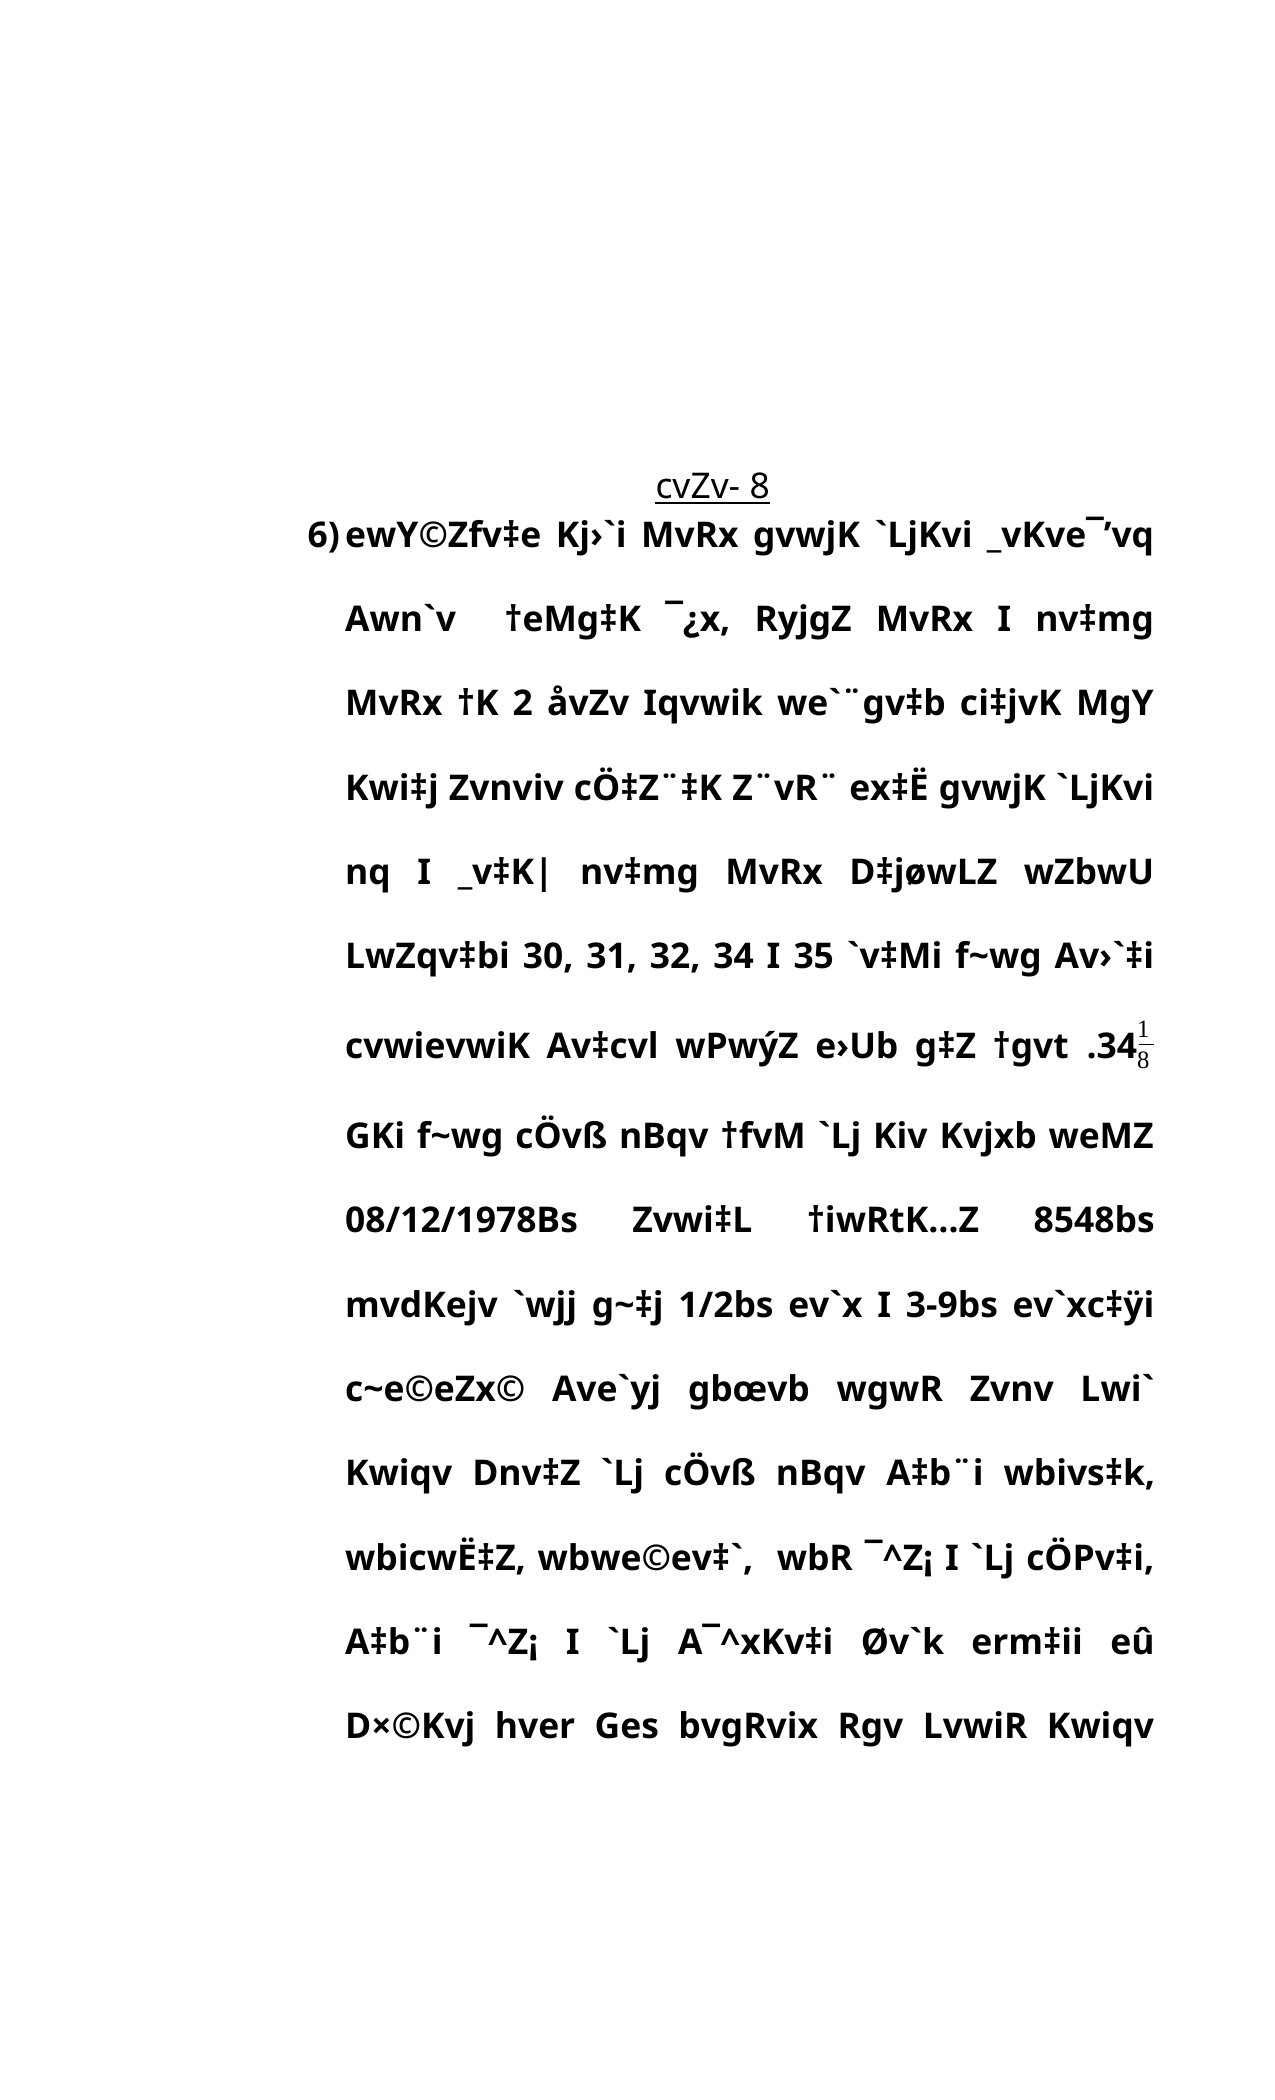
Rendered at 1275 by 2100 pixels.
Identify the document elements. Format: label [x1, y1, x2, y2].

list [307, 509, 1155, 1749]
